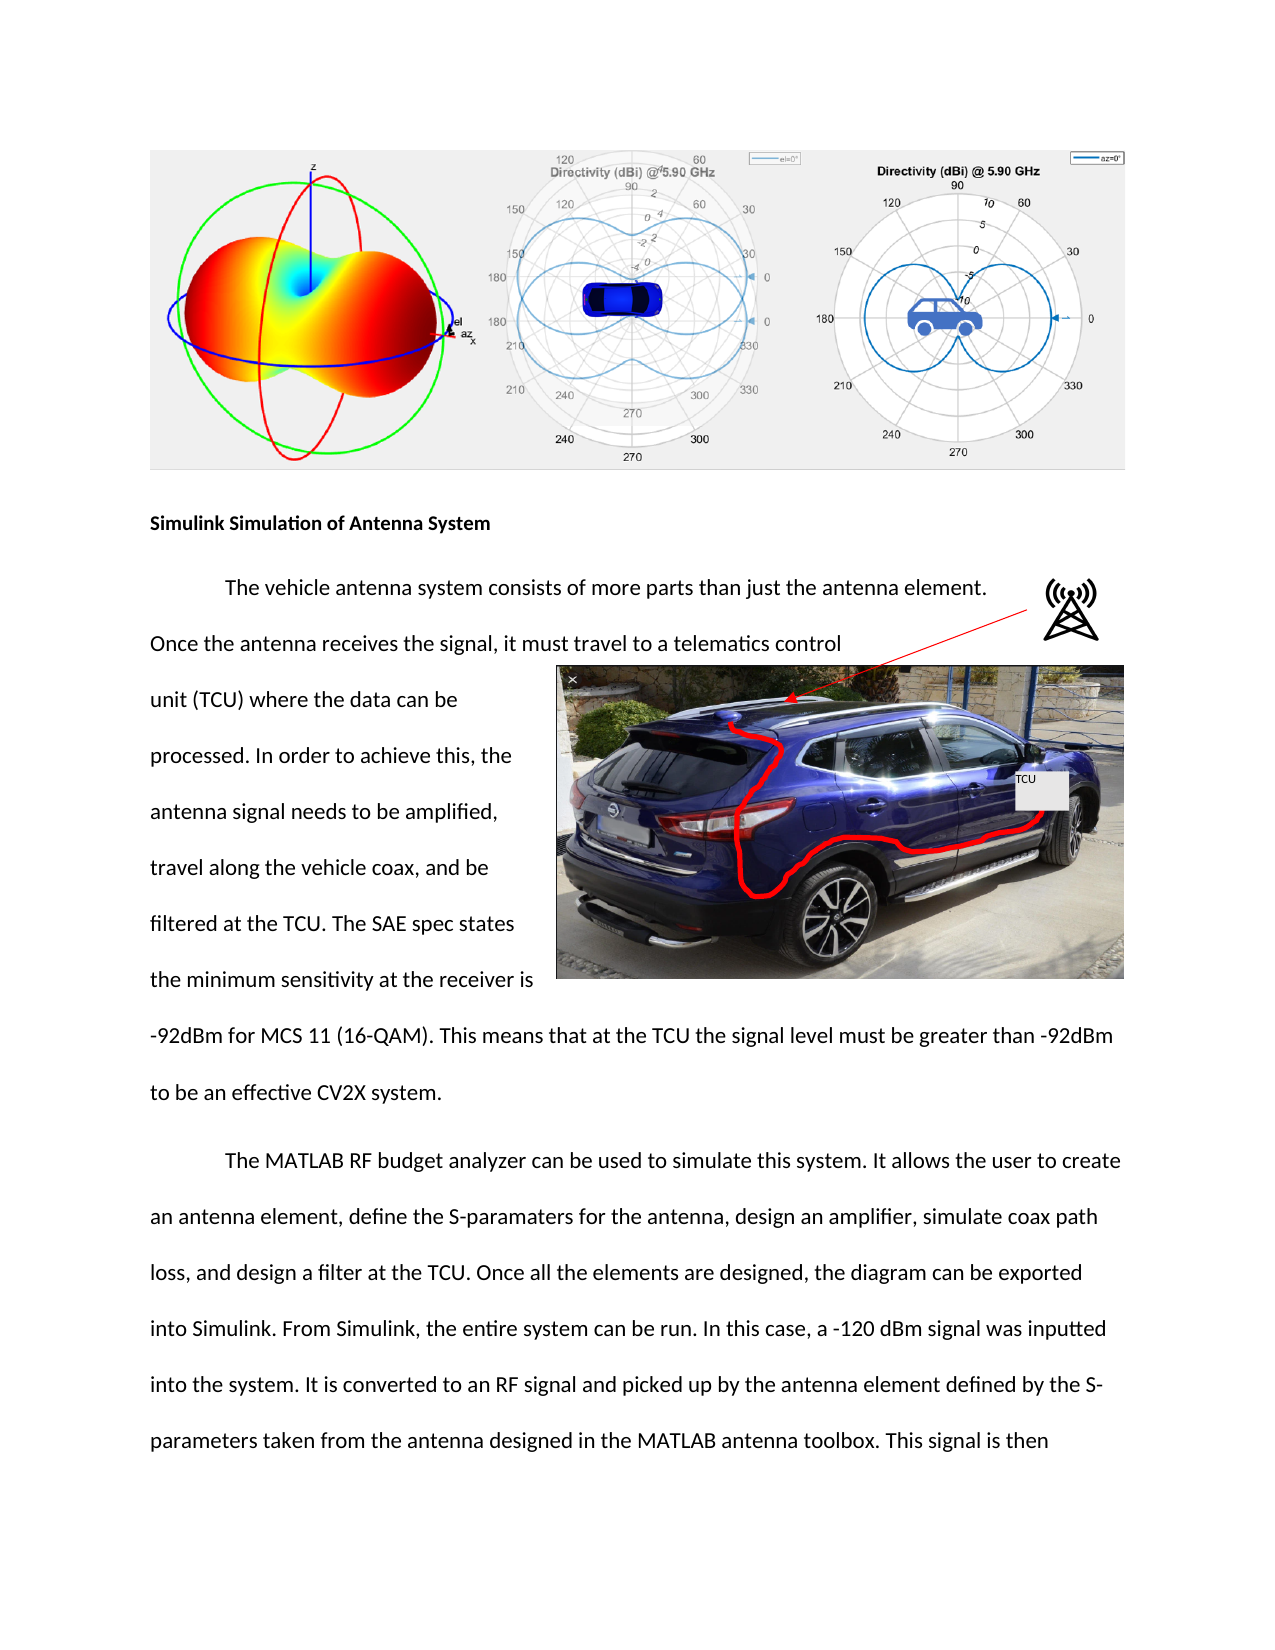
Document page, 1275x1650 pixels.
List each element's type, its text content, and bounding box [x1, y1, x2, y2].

picture [1027, 573, 1114, 646]
picture [556, 665, 1124, 979]
picture [150, 150, 1125, 470]
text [150, 1146, 1125, 1454]
text Simulink Simulation of Antenna System [150, 510, 1125, 535]
